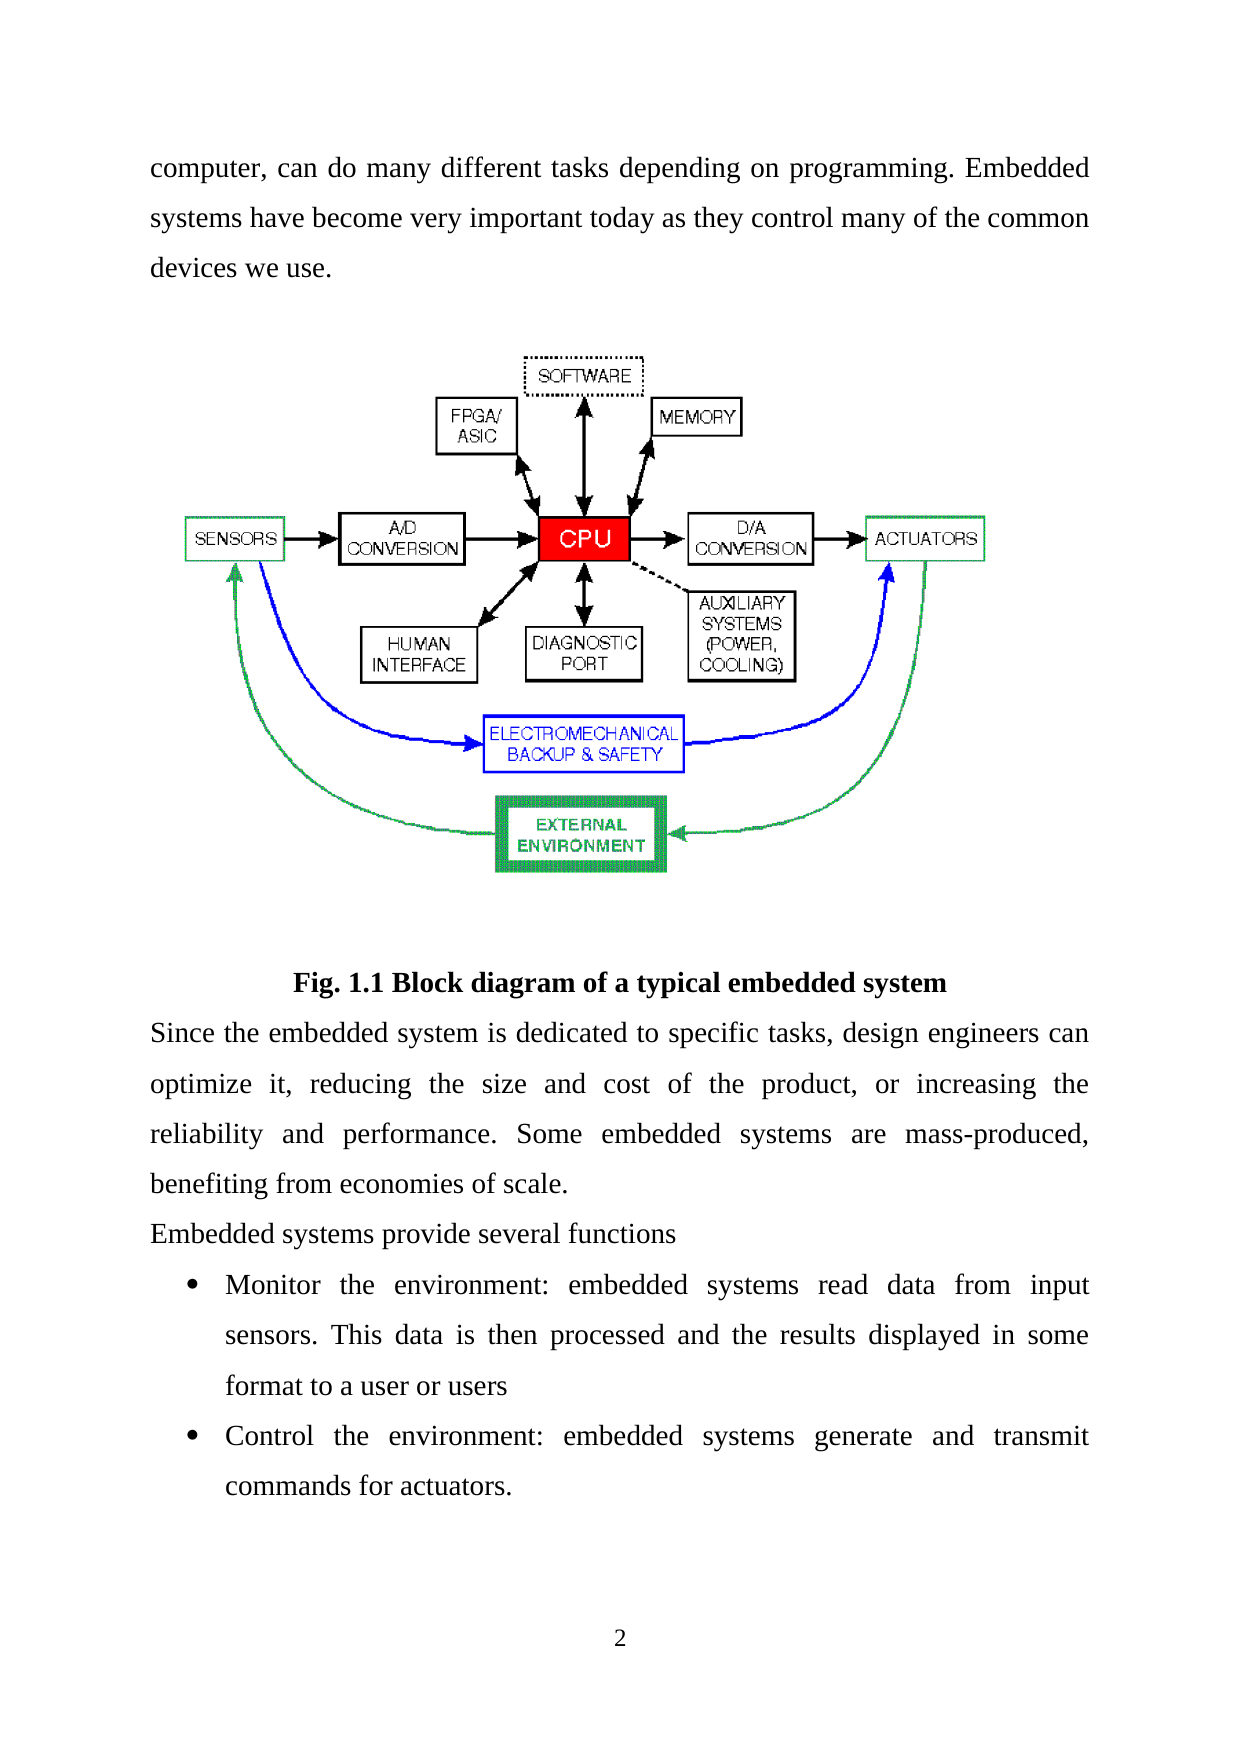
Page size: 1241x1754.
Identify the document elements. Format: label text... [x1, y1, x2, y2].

text Embedded systems provide several functions [150, 1217, 1090, 1250]
text Since the embedded system is dedicated to specific tasks, design engineers can optimize it, reducing the size and cost of the product, or increasing the reliability and performance. Some embedded systems are mass-produced, benefiting from economies of scale. [150, 1015, 1090, 1200]
text Fig. 1.1 Block diagram of a typical embedded system [150, 965, 1090, 999]
list Control the environment: embedded systems generate and transmit commands for actuators. [187, 1418, 1090, 1502]
list Monitor the environment: embedded systems read data from input sensors. This data is then processed and the results displayed in some format to a user or users [187, 1267, 1090, 1401]
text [150, 150, 1090, 284]
